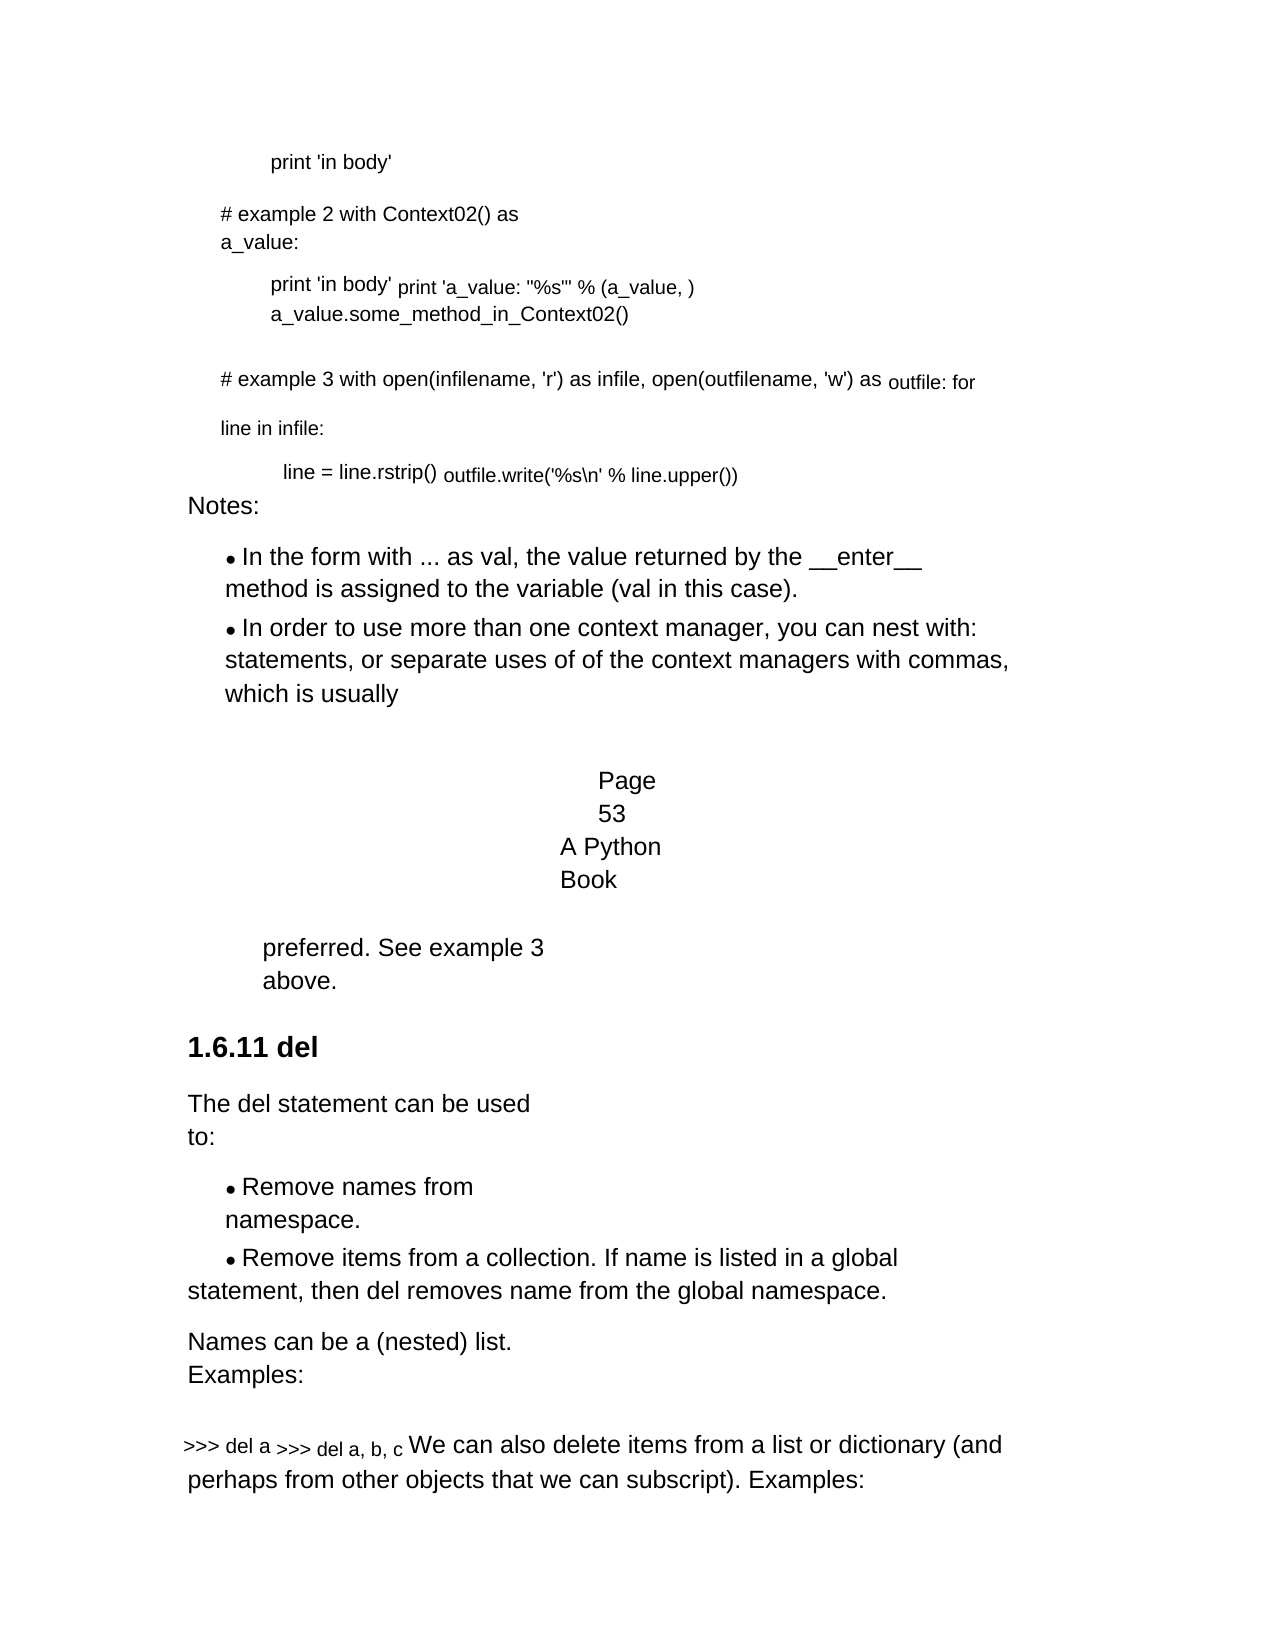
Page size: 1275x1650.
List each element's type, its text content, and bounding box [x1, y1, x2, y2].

text ● In the form with ... as val, the value returned by the __enter__ method is assigned to the variable (val in this case). [225, 541, 1009, 603]
text 1.6.11 del [187, 1030, 335, 1064]
text ● Remove items from a collection. If name is listed in a global statement, then del removes name from the global namespace. [187, 1243, 1008, 1305]
text # example 2 with Context02() as a_value: [220, 202, 571, 253]
text print 'in body' print 'a_value: "%s"' % (a_value, ) a_value.some_method_in_Context02() [270, 259, 708, 326]
text Page 53 [598, 766, 677, 828]
text A Python Book [560, 832, 716, 894]
text The del statement can be used to: [187, 1089, 536, 1150]
text ● In order to use more than one context manager, you can nest with: statements, or separate uses of of the context managers with commas, which is usually [225, 612, 1066, 707]
text >>> del a >>> del a, b, c We can also delete items from a list or dictionary (and perhaps from other objects that we can subscript). Examples: [183, 1421, 1083, 1493]
text preferred. See example 3 above. [262, 933, 585, 994]
text Names can be a (nested) list. Examples: [187, 1327, 587, 1388]
text line = line.rstrip() outfile.write('%s\n' % line.upper()) Notes: [187, 447, 771, 520]
text # example 3 with open(infilename, 'r') as infile, open(outfilename, 'w') as outfile: for line in infile: [220, 354, 1008, 439]
text ● Remove names from namespace. [225, 1172, 593, 1234]
text print 'in body' [270, 150, 458, 174]
